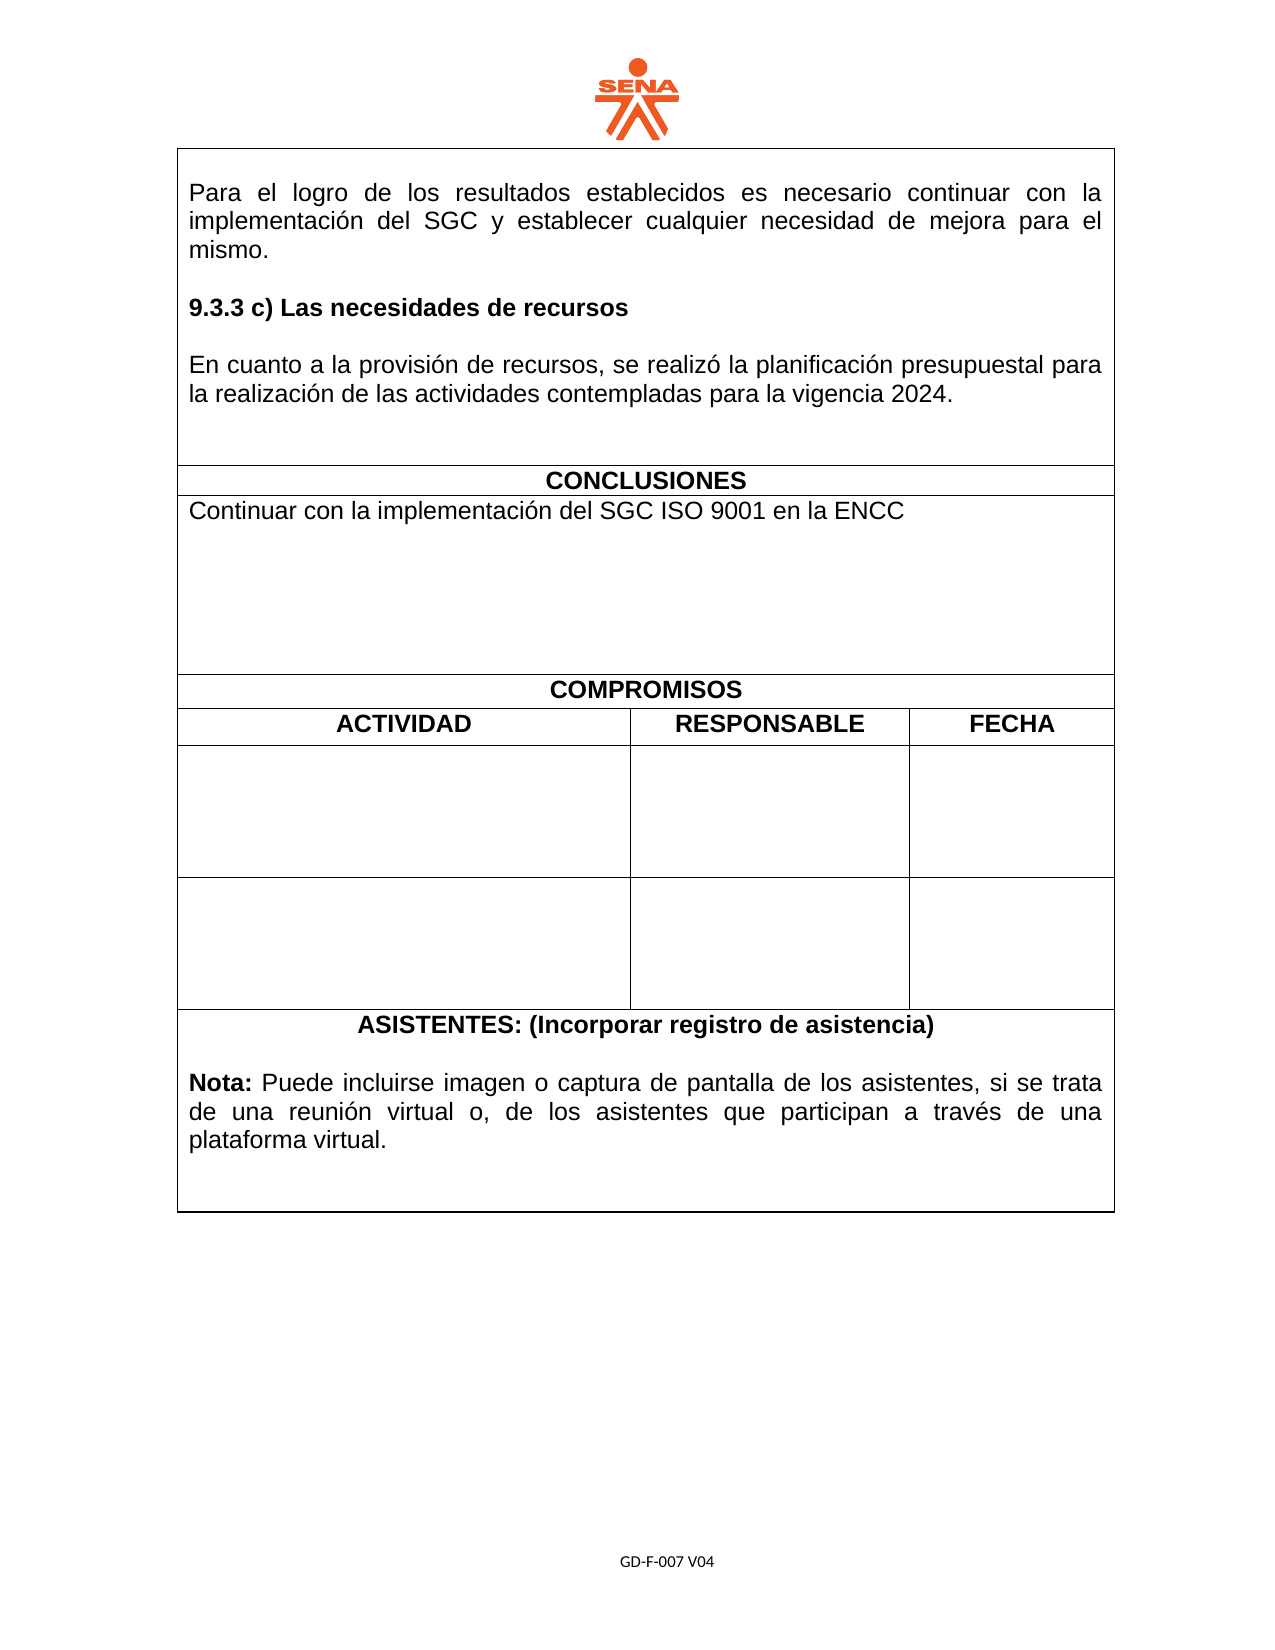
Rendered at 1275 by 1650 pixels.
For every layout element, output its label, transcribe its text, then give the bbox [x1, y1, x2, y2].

table_cell [910, 746, 1114, 877]
table_cell COMPROMISOS [178, 675, 1114, 708]
table_cell [631, 878, 909, 1009]
table_cell [631, 746, 909, 877]
table_cell RESPONSABLE [631, 709, 909, 745]
table_cell Continuar con la implementación del SGC ISO 9001 en la ENCC [178, 496, 1114, 674]
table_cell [178, 149, 1114, 465]
table_cell [178, 746, 630, 877]
table_cell FECHA [910, 709, 1114, 745]
table_cell [178, 878, 630, 1009]
table_cell [910, 878, 1114, 1009]
table_cell ACTIVIDAD [178, 709, 630, 745]
table_cell ASISTENTES: (Incorporar registro de asistencia) Nota: Puede incluirse imagen o captura de pantalla de los asistentes, si se trata de una reunión virtual o, de los asistentes que participan a través de una plataforma virtual. [178, 1010, 1114, 1211]
table_cell CONCLUSIONES [178, 466, 1114, 495]
